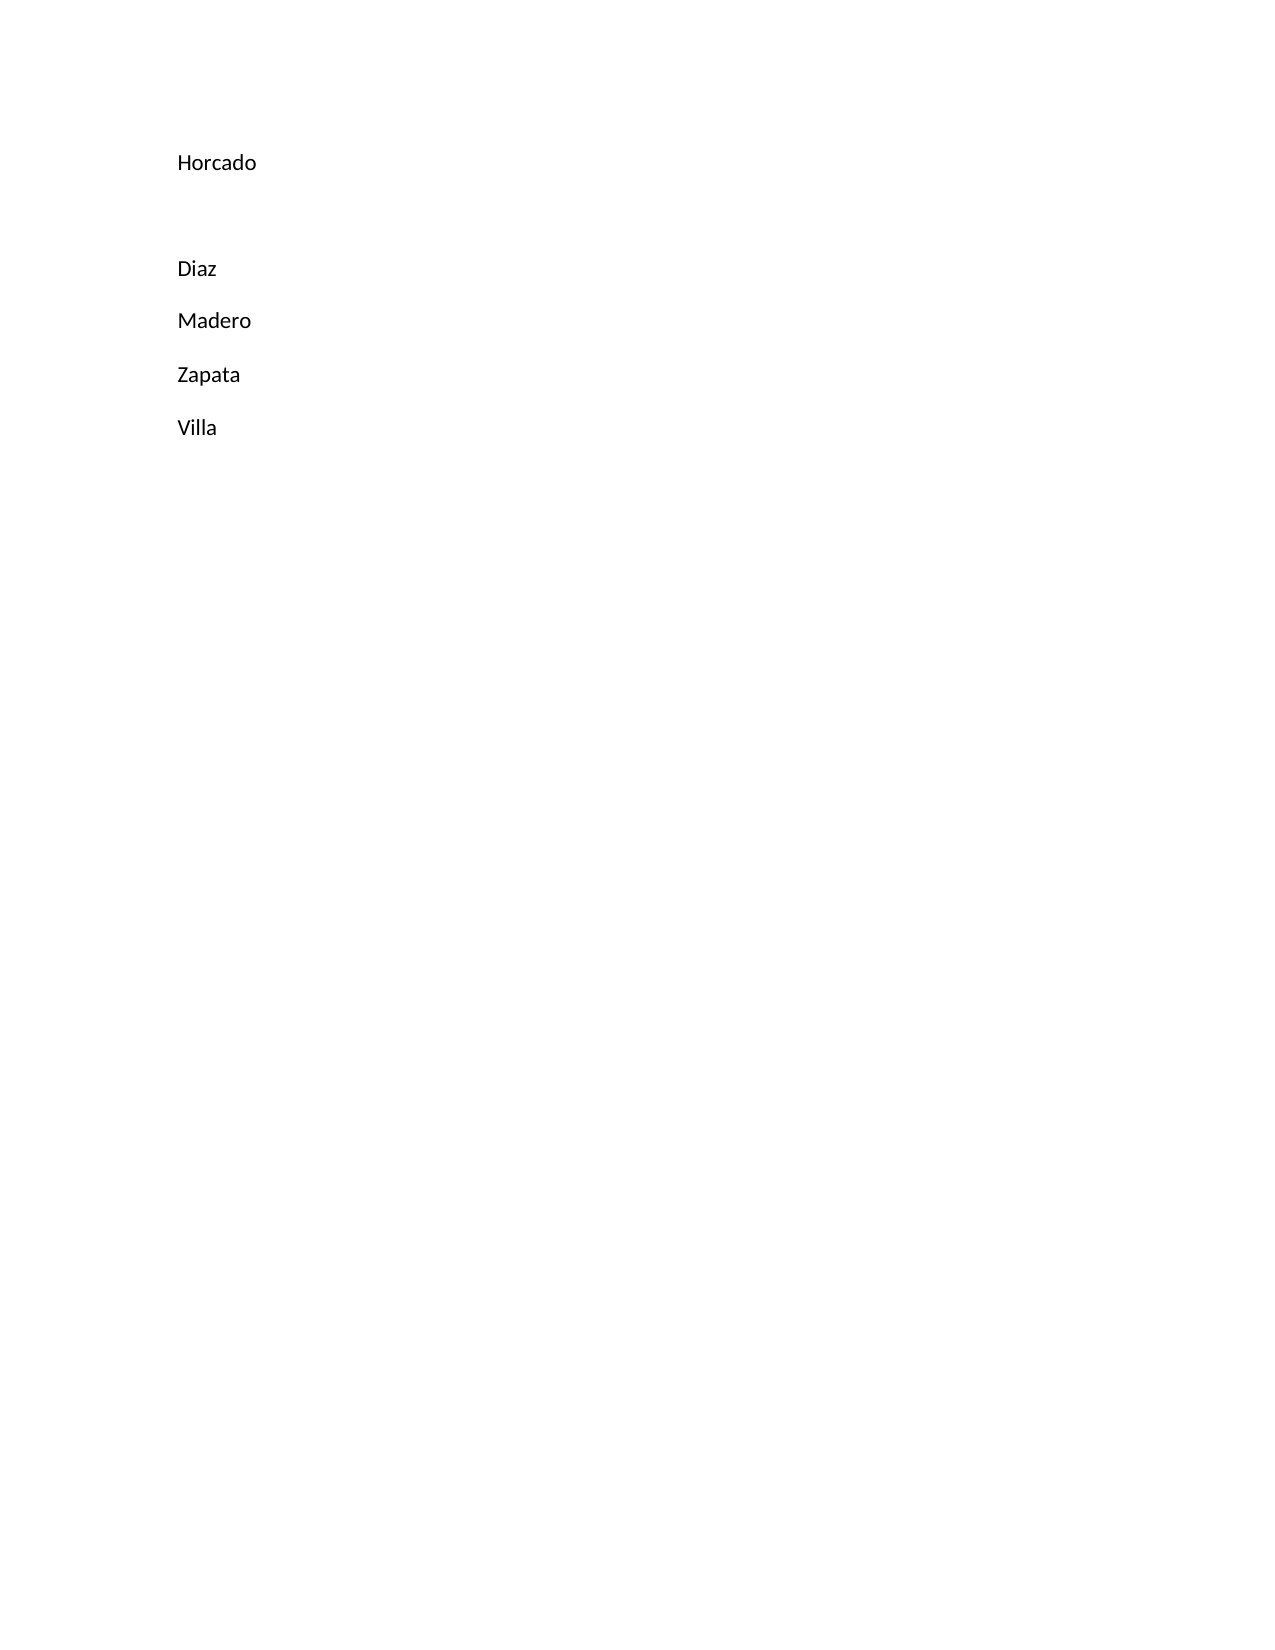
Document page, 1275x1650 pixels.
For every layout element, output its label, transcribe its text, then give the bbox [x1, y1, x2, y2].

text Diaz [177, 254, 1098, 282]
text Madero [177, 307, 1098, 335]
text Villa [177, 413, 1098, 441]
text Horcado [177, 148, 1098, 176]
text Zapata [177, 360, 1098, 388]
